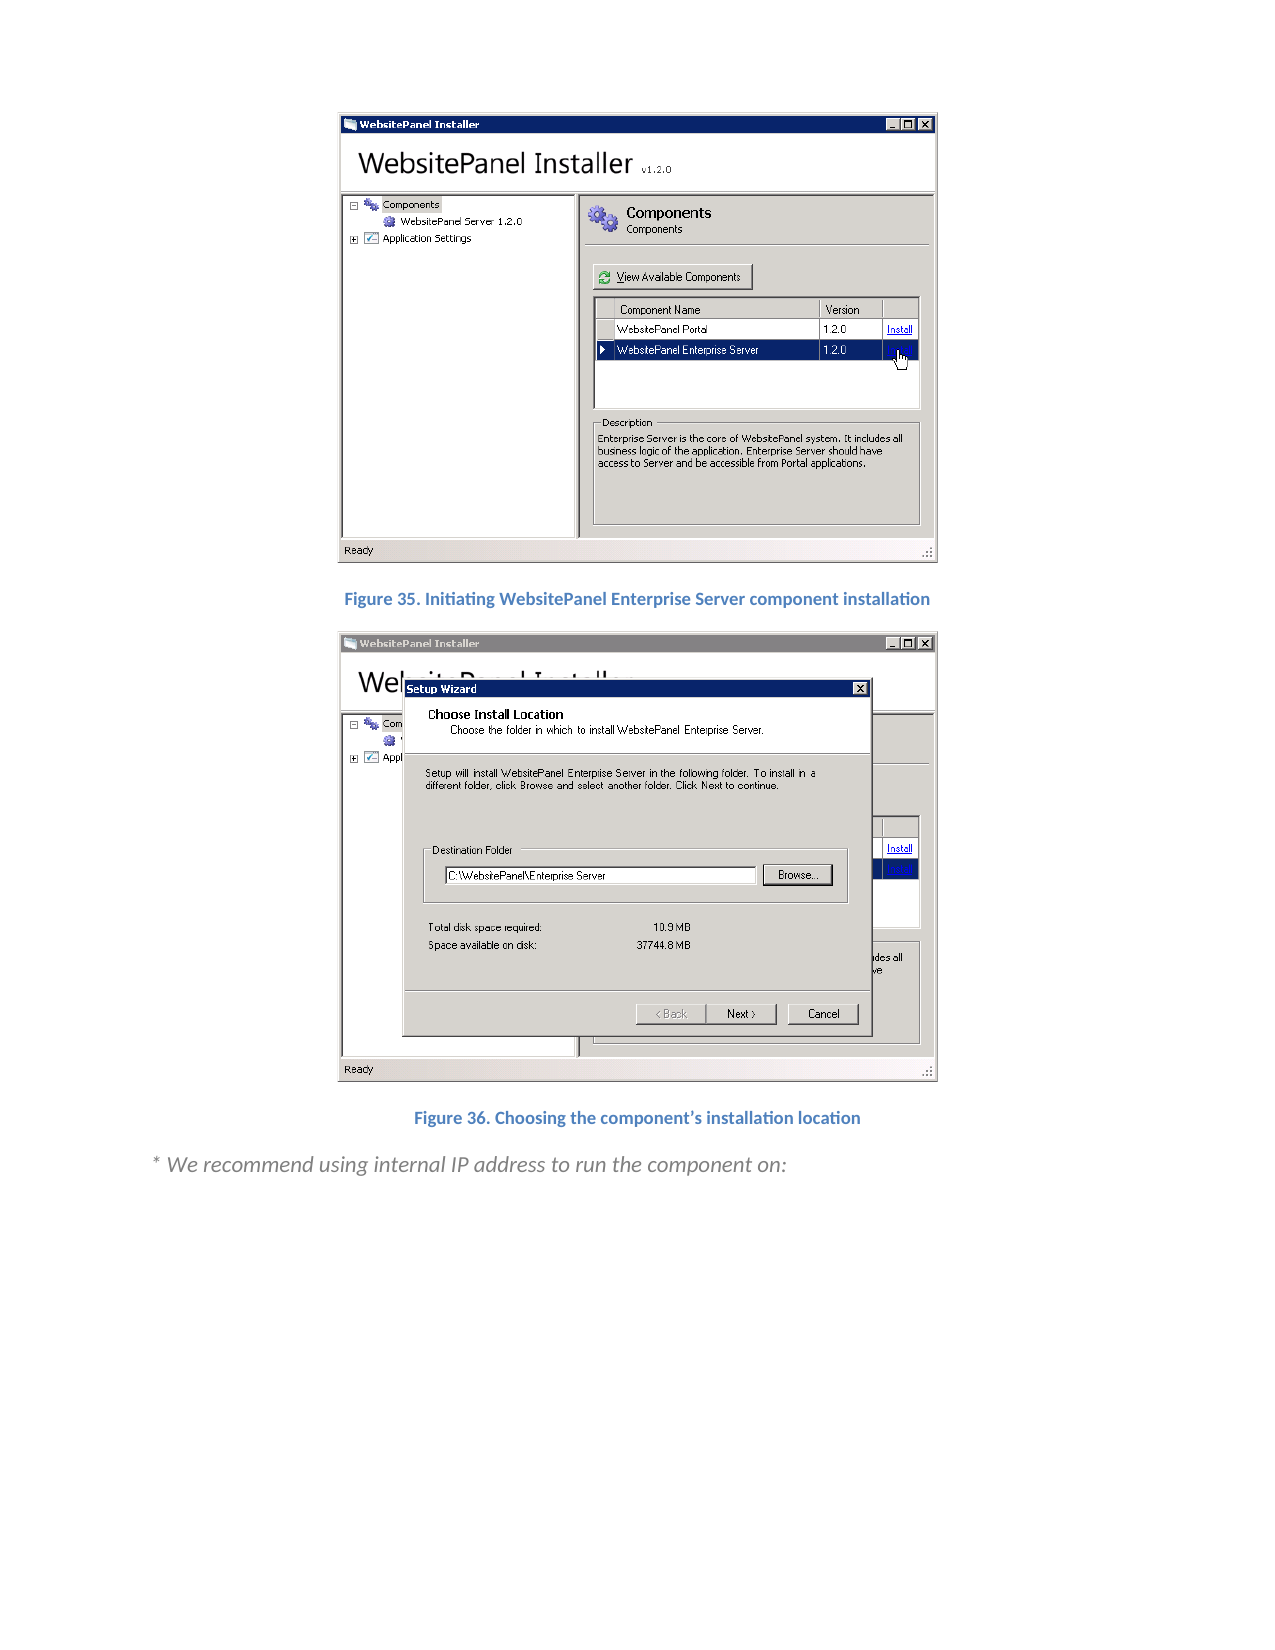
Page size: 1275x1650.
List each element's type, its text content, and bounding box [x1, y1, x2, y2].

picture [337, 631, 938, 1082]
text Figure 35. Initiating WebsitePanel Enterprise Server component installation [150, 587, 1125, 610]
picture [337, 112, 938, 563]
text Figure 36. Choosing the component’s installation location [150, 1106, 1125, 1129]
text * We recommend using internal IP address to run the component on: [150, 1150, 1125, 1178]
